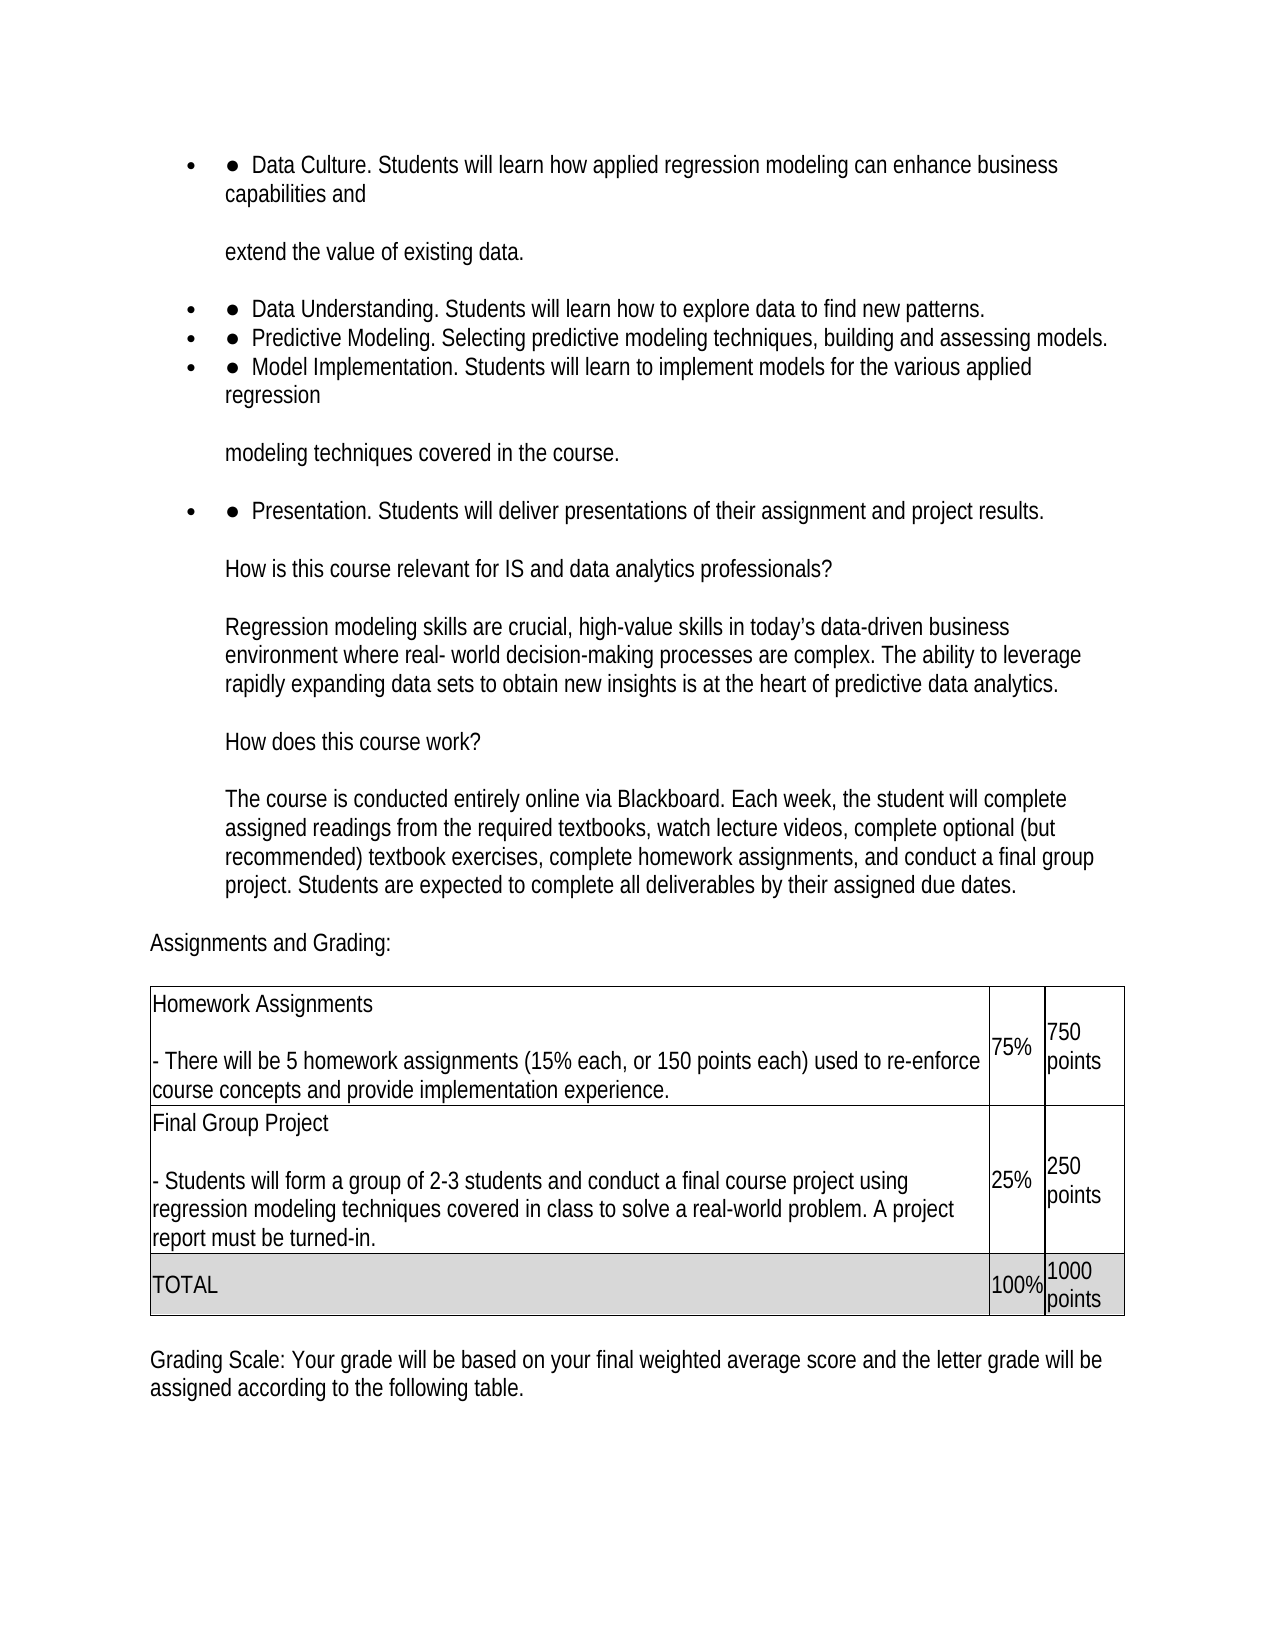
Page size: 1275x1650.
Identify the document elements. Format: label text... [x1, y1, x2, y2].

table_cell Final Group Project - Students will form a group of 2-3 students and conduct a final course project using regression modeling techniques covered in class to solve a real-world problem. A project report must be turned-in. [151, 1106, 989, 1253]
text Regression modeling skills are crucial, high-value skills in today’s data-driven business environment where real- world decision-making processes are complex. The ability to leverage rapidly expanding data sets to obtain new insights is at the heart of predictive data analytics. [225, 611, 1125, 697]
text Grading Scale: Your grade will be based on your final weighted average score and the letter grade will be assigned according to the following table. [150, 1345, 1125, 1402]
text How does this course work? [225, 727, 1125, 755]
list ● Model Implementation. Students will learn to implement models for the various applied regression [187, 352, 1125, 409]
list ● Presentation. Students will deliver presentations of their assignment and project results. [187, 496, 1125, 524]
table_header Homework Assignments - There will be 5 homework assignments (15% each, or 150 points each) used to re-enforce course concepts and provide implementation experience. [151, 987, 989, 1105]
table_cell 25% [990, 1106, 1044, 1253]
table_cell 250 points [1046, 1106, 1124, 1253]
table_cell 1000 points [1046, 1254, 1124, 1314]
text modeling techniques covered in the course. [225, 438, 1125, 467]
table_header 75% [990, 987, 1044, 1105]
text The course is conducted entirely online via Blackboard. Each week, the student will complete assigned readings from the required textbooks, watch lecture videos, complete optional (but recommended) textbook exercises, complete homework assignments, and conduct a final group project. Students are expected to complete all deliverables by their assigned due dates. [225, 784, 1125, 899]
table_cell TOTAL [151, 1254, 989, 1314]
text extend the value of existing data. [225, 236, 1125, 265]
text How is this course relevant for IS and data analytics professionals? [225, 554, 1125, 582]
list ● Data Understanding. Students will learn how to explore data to find new patterns. [187, 294, 1125, 323]
text Assignments and Grading: [150, 928, 1125, 957]
list ● Predictive Modeling. Selecting predictive modeling techniques, building and assessing models. [187, 323, 1125, 352]
table_cell 100% [990, 1254, 1044, 1314]
list ● Data Culture. Students will learn how applied regression modeling can enhance business capabilities and [187, 150, 1125, 207]
table_header 750 points [1046, 987, 1124, 1105]
